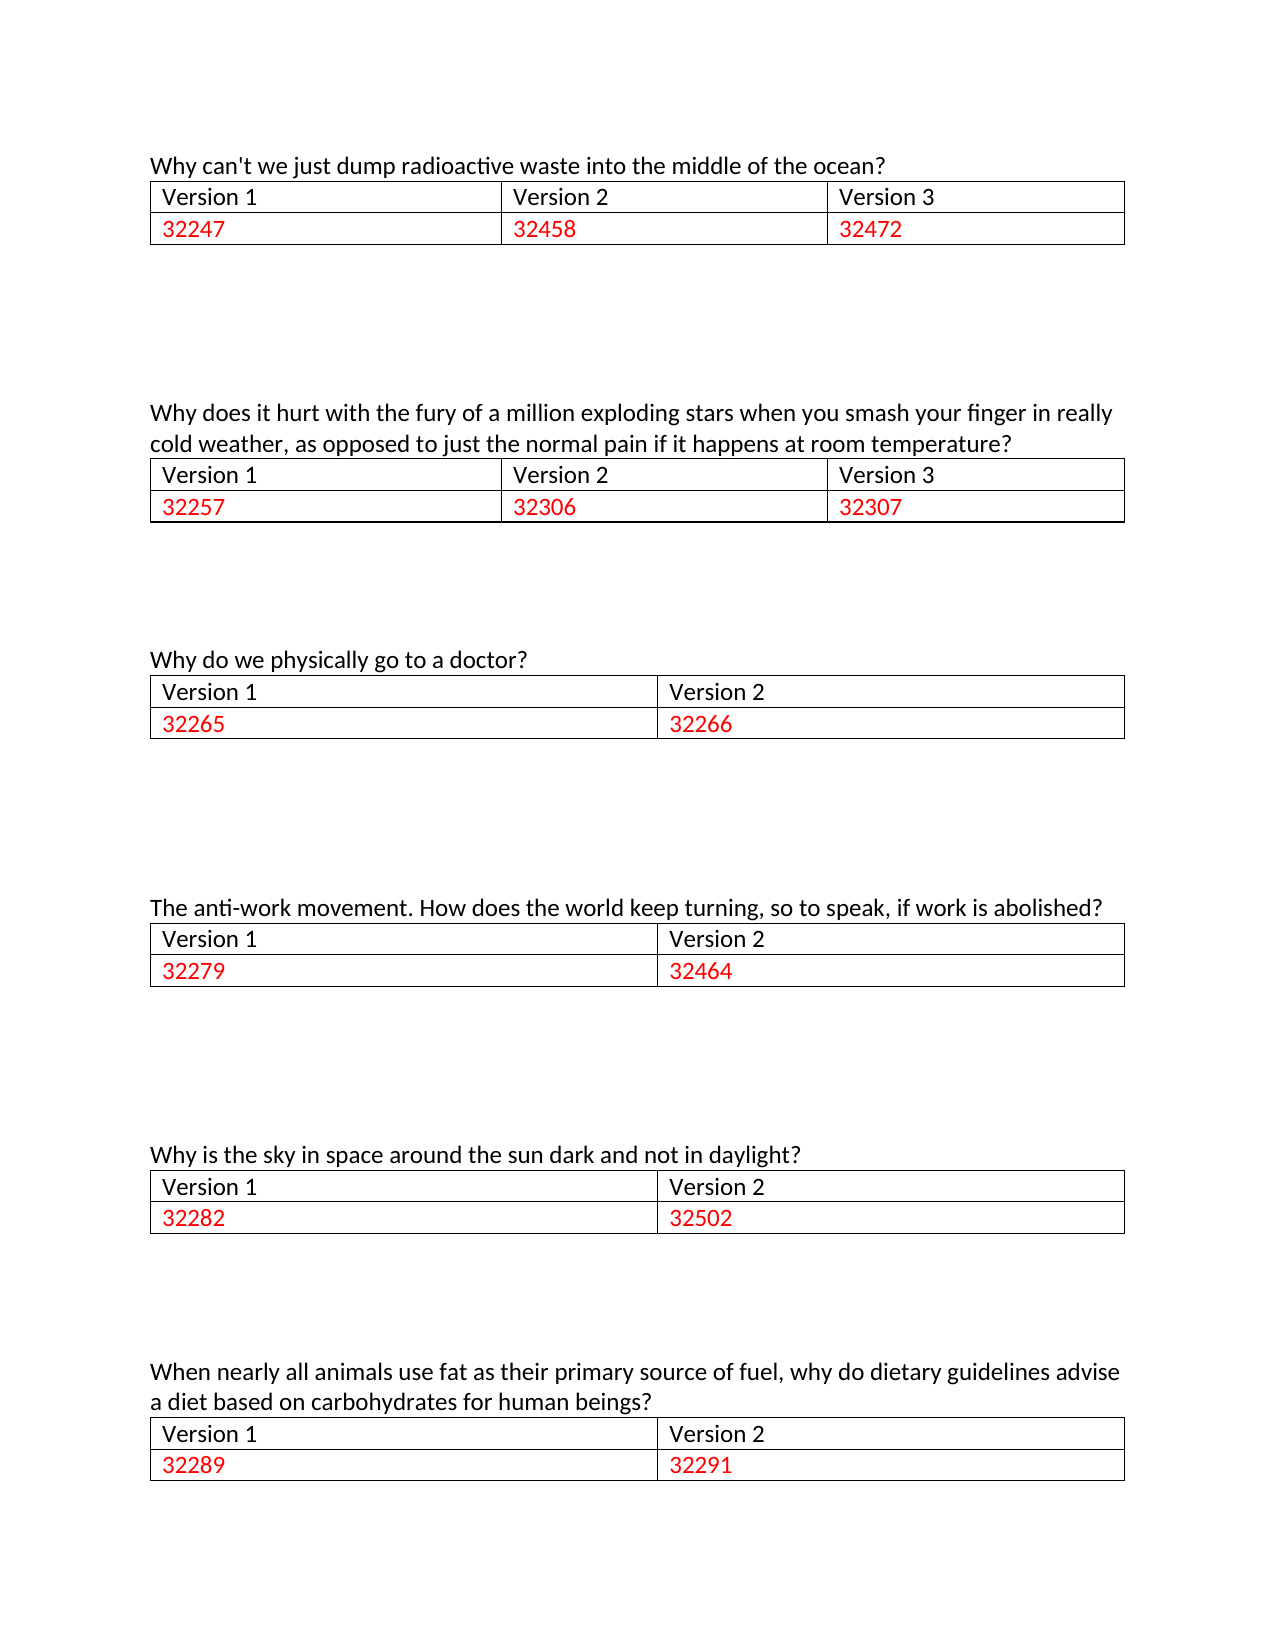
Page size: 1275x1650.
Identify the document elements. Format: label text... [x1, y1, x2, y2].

text The anti-work movement. How does the world keep turning, so to speak, if work is abolished? [150, 892, 1125, 922]
table_header Version 3 [828, 182, 1124, 212]
text Why is the sky in space around the sun dark and not in daylight? [150, 1139, 1125, 1170]
table_header Version 3 [828, 459, 1124, 490]
table_cell 32306 [502, 491, 827, 521]
table_header Version 2 [658, 1418, 1124, 1448]
table_header Version 1 [151, 1171, 657, 1201]
table_cell 32266 [658, 708, 1124, 738]
text When nearly all animals use fat as their primary source of fuel, why do dietary guidelines advise a diet based on carbohydrates for human beings? [150, 1356, 1125, 1417]
table_cell 32265 [151, 708, 657, 738]
text Why can't we just dump radioactive waste into the middle of the ocean? [150, 150, 1125, 181]
table_cell 32257 [151, 491, 501, 521]
table_cell 32279 [151, 955, 657, 986]
table_header Version 2 [658, 924, 1124, 954]
table_header Version 2 [502, 182, 827, 212]
table_header Version 2 [658, 676, 1124, 707]
table_header Version 1 [151, 676, 657, 707]
text Why do we physically go to a doctor? [150, 644, 1125, 675]
table_header Version 1 [151, 924, 657, 954]
table_cell 32458 [502, 213, 827, 244]
table_cell 32291 [658, 1450, 1124, 1480]
table_cell 32502 [658, 1202, 1124, 1233]
table_header Version 2 [502, 459, 827, 490]
table_cell 32289 [151, 1450, 657, 1480]
table_cell 32472 [828, 213, 1124, 244]
text Why does it hurt with the fury of a million exploding stars when you smash your finger in really cold weather, as opposed to just the normal pain if it happens at room temperature? [150, 397, 1125, 458]
table_cell 32464 [658, 955, 1124, 986]
table_cell 32282 [151, 1202, 657, 1233]
table_header Version 1 [151, 459, 501, 490]
table_header Version 2 [658, 1171, 1124, 1201]
table_header Version 1 [151, 182, 501, 212]
table_cell 32247 [151, 213, 501, 244]
table_header Version 1 [151, 1418, 657, 1448]
table_cell 32307 [828, 491, 1124, 521]
